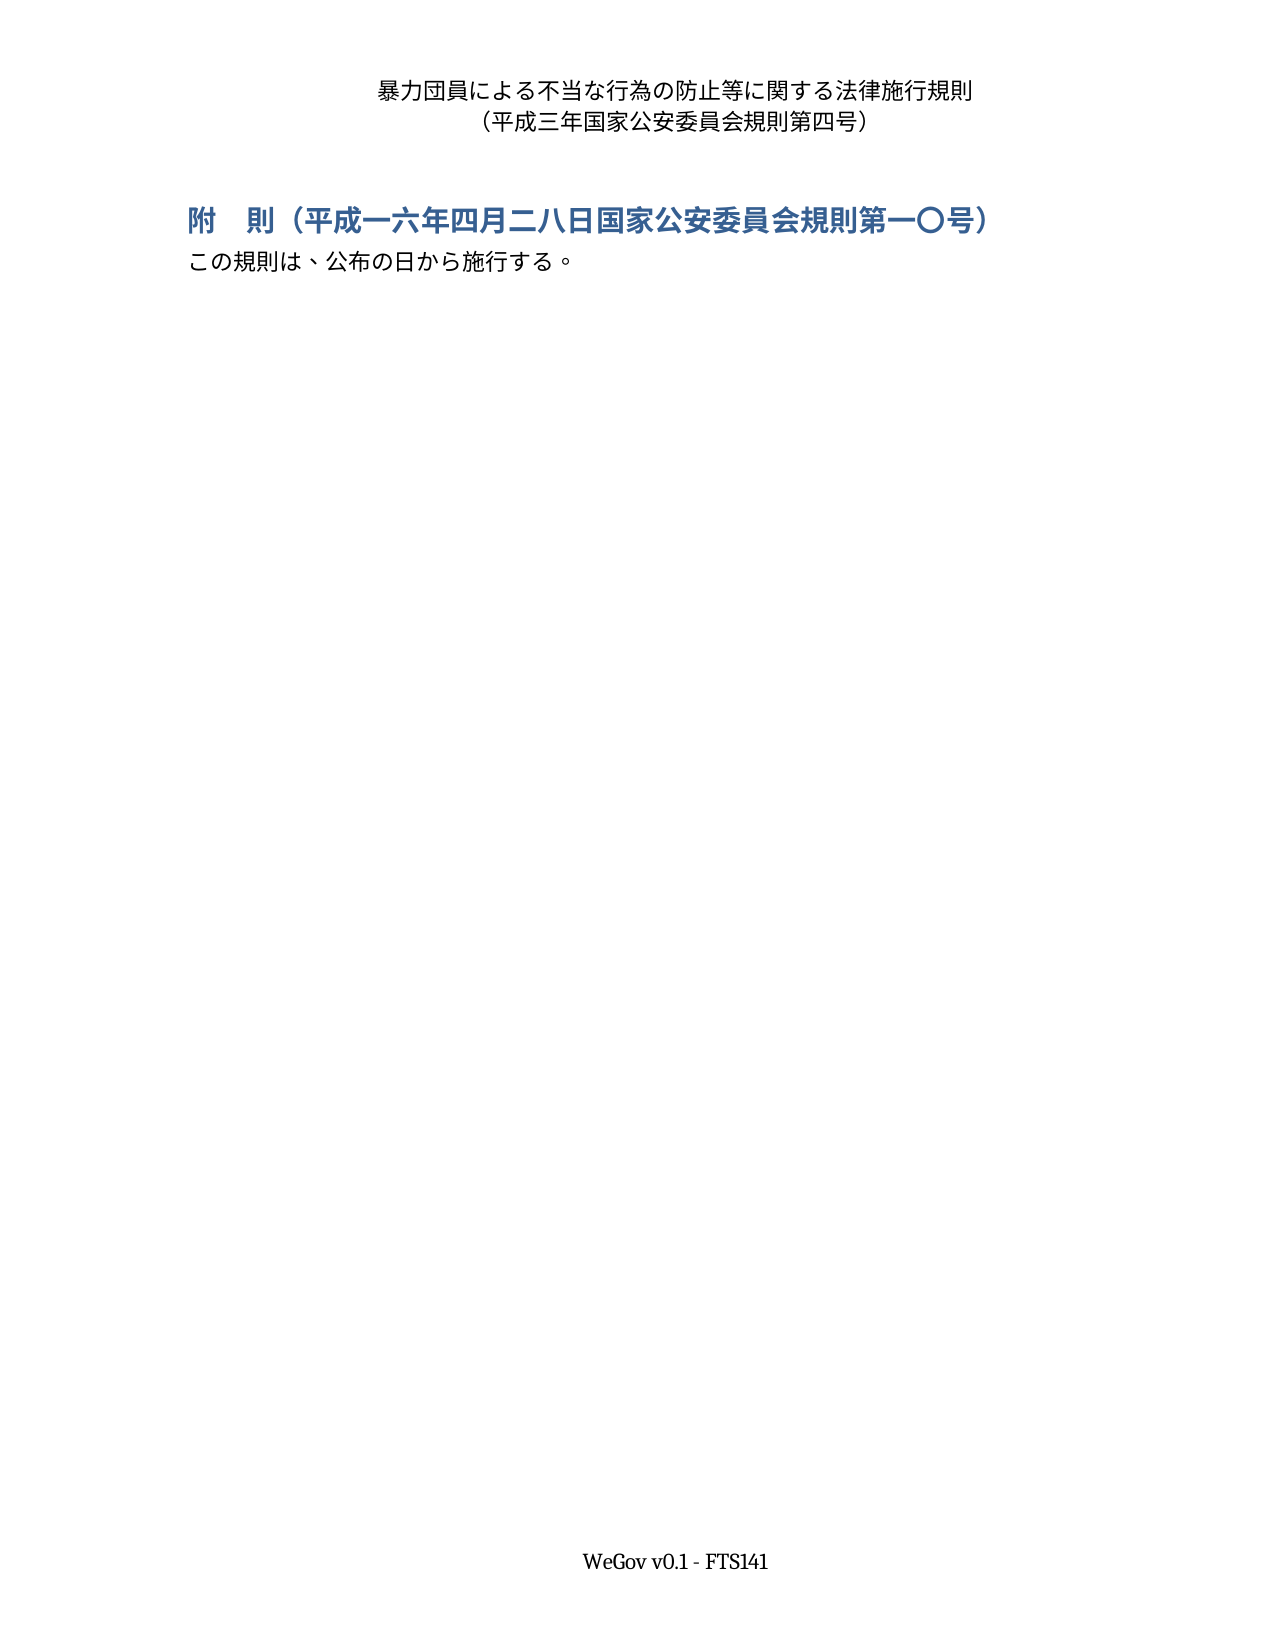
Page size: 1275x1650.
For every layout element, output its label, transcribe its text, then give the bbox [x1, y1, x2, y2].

text この規則は、公布の日から施行する。 [187, 246, 1087, 277]
subtitle 附 則（平成一六年四月二八日国家公安委員会規則第一〇号） [187, 200, 1087, 240]
